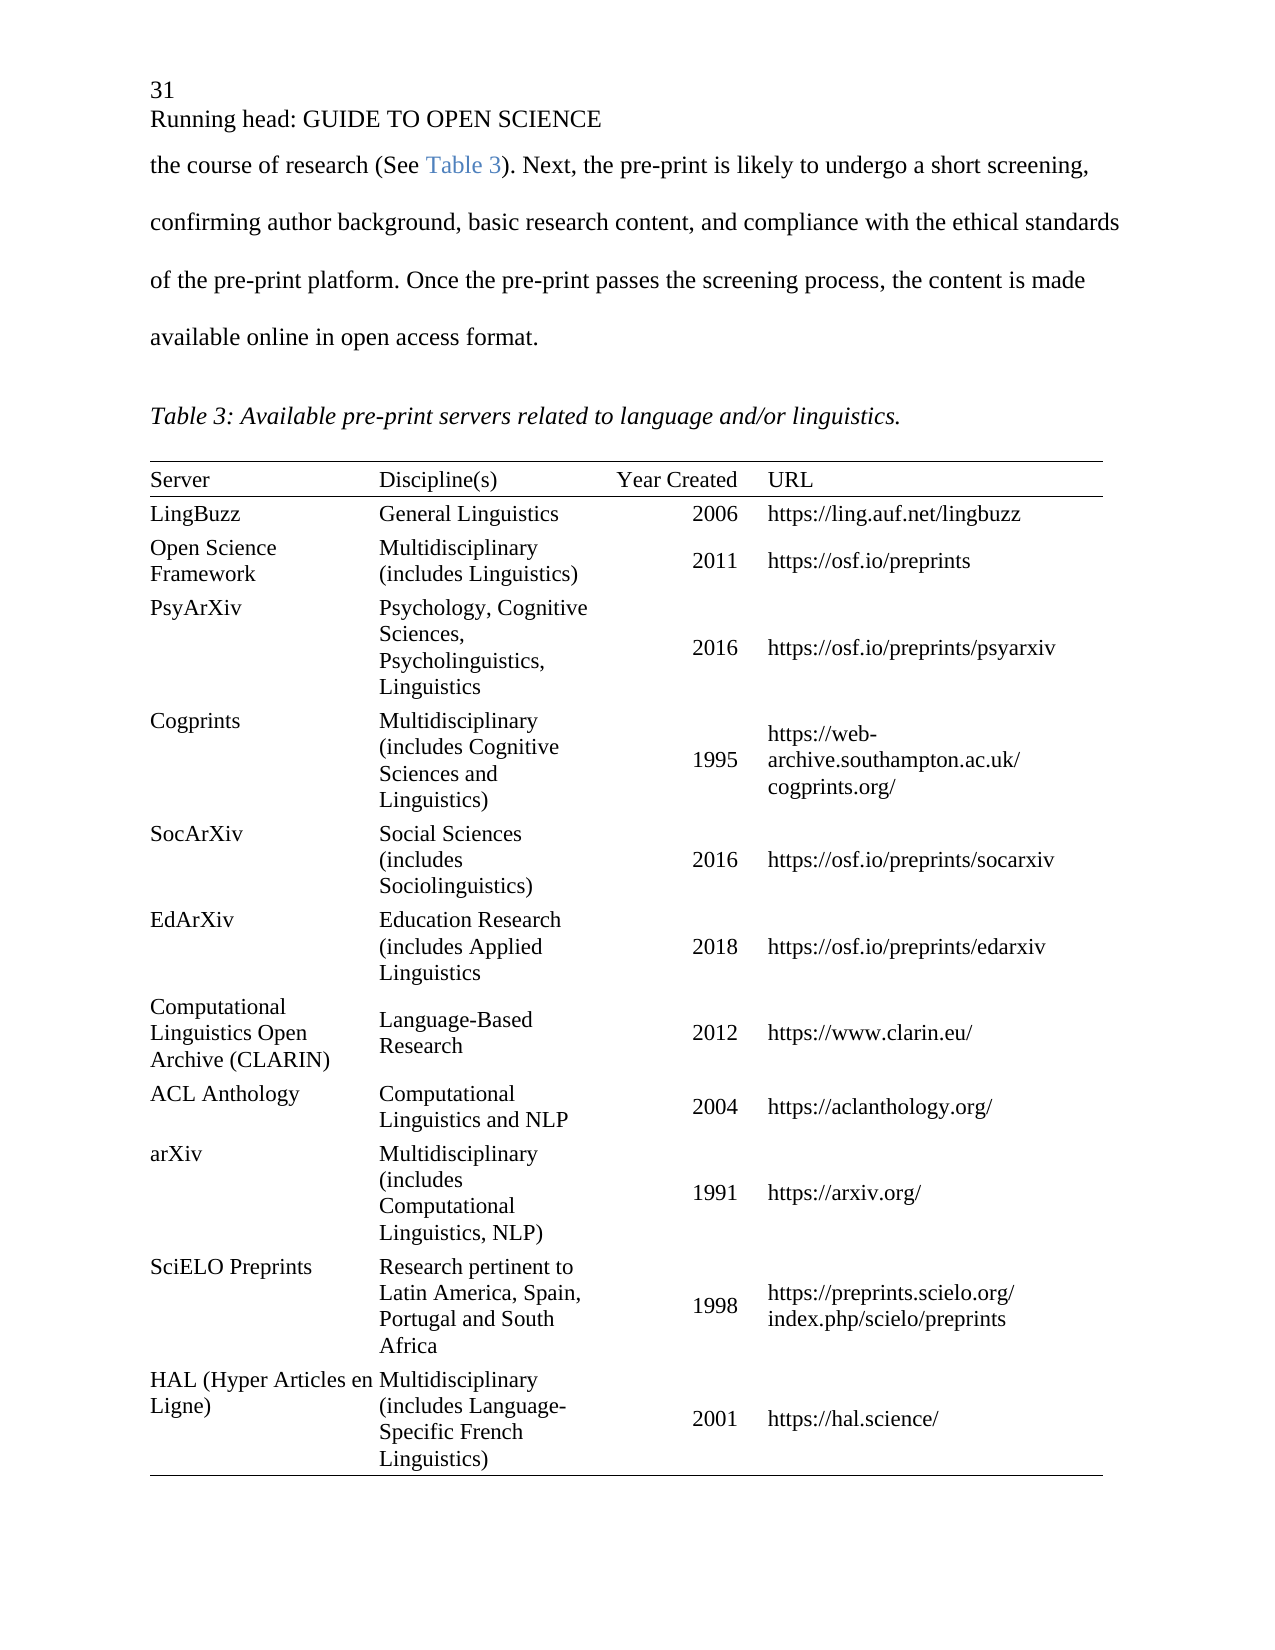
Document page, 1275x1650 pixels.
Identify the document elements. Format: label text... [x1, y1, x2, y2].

table_header Table 3: Available pre-print servers related to language and/or linguistics. [139, 380, 1114, 1476]
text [150, 150, 1125, 351]
